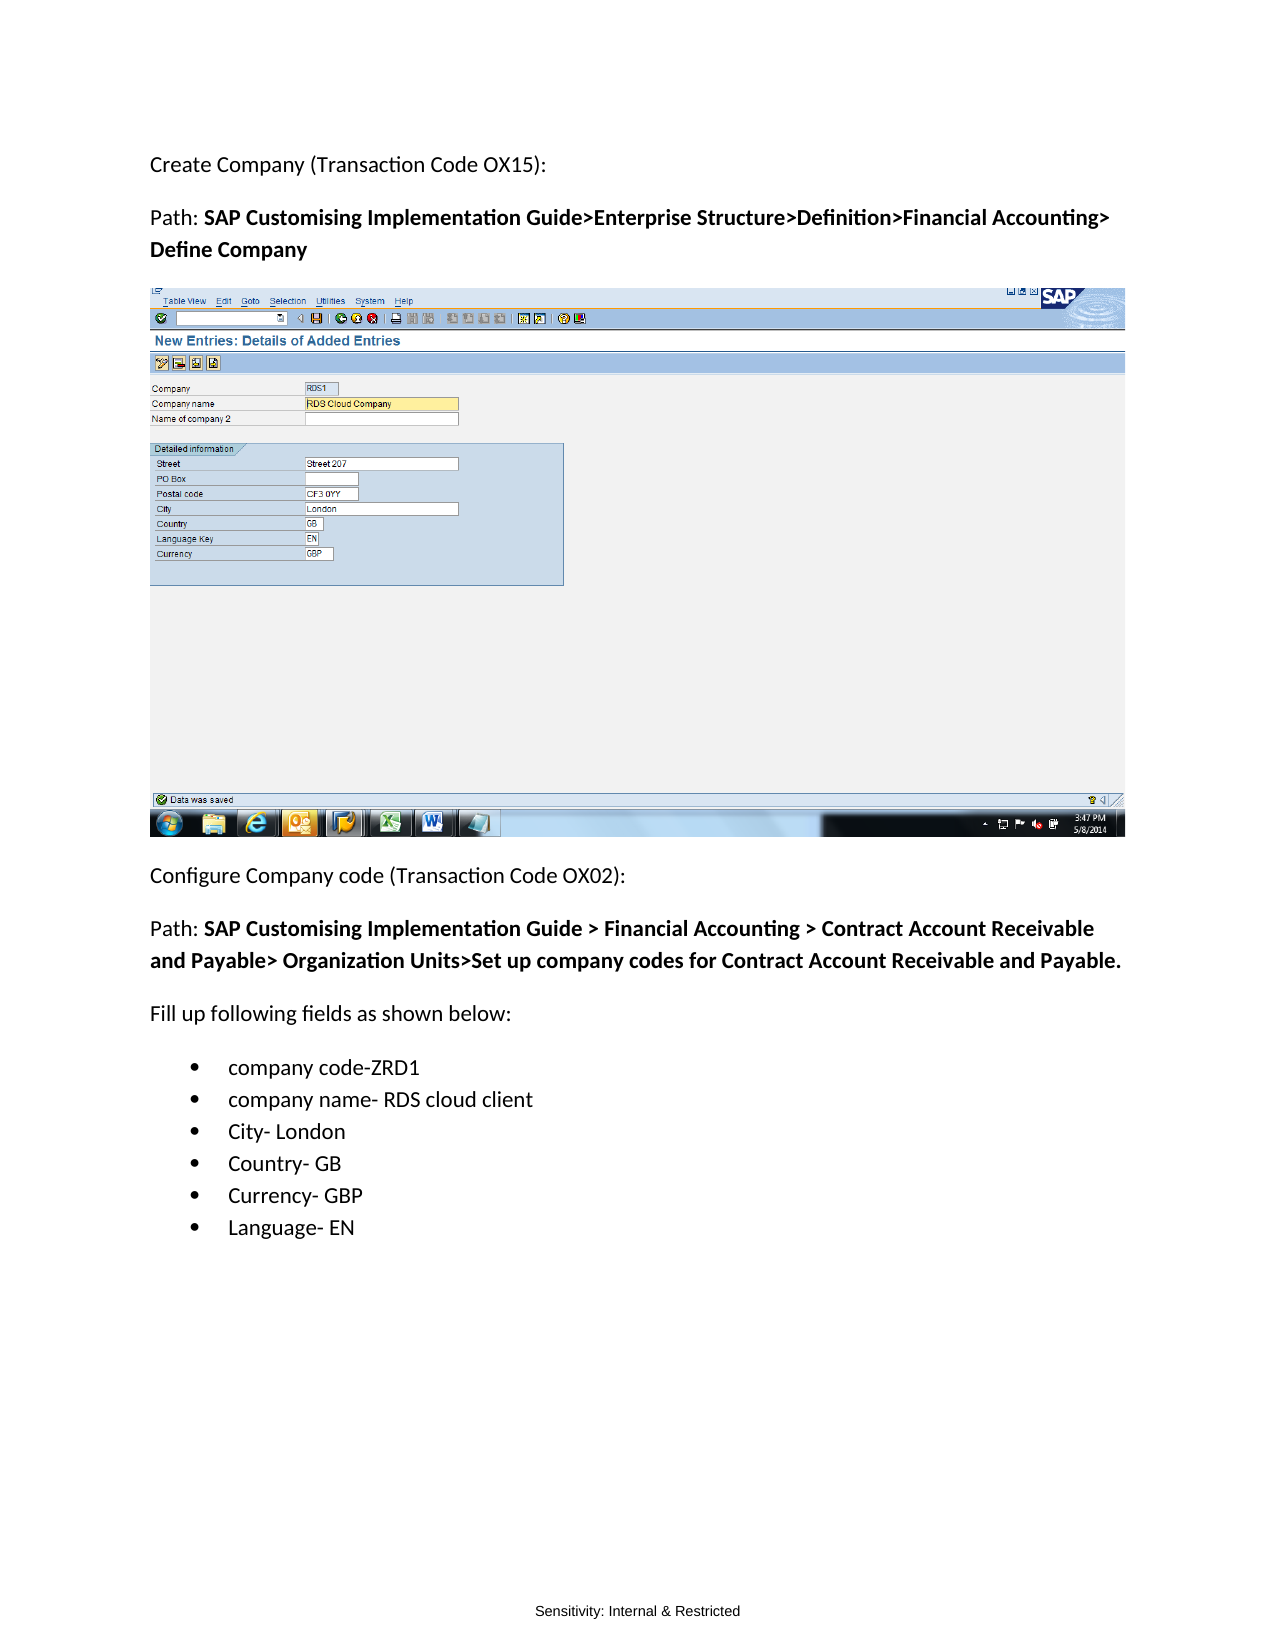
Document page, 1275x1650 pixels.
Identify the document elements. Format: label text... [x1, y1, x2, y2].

list Country- GB [191, 1149, 1125, 1177]
picture [150, 288, 1125, 837]
text Create Company (Transaction Code OX15): [150, 150, 1125, 178]
list City- London [191, 1117, 1125, 1145]
list Currency- GBP [191, 1181, 1125, 1209]
list Language- EN [191, 1213, 1125, 1242]
list company code-ZRD1 [191, 1053, 1125, 1081]
list company name- RDS cloud client [191, 1085, 1125, 1113]
text Configure Company code (Transaction Code OX02): [150, 861, 1125, 889]
text Path: SAP Customising Implementation Guide>Enterprise Structure>Definition>Financial Accounting> Define Company [150, 203, 1125, 263]
text Path: SAP Customising Implementation Guide > Financial Accounting > Contract Account Receivable and Payable> Organization Units>Set up company codes for Contract Account Receivable and Payable. [150, 914, 1125, 974]
text Fill up following fields as shown below: [150, 999, 1125, 1028]
